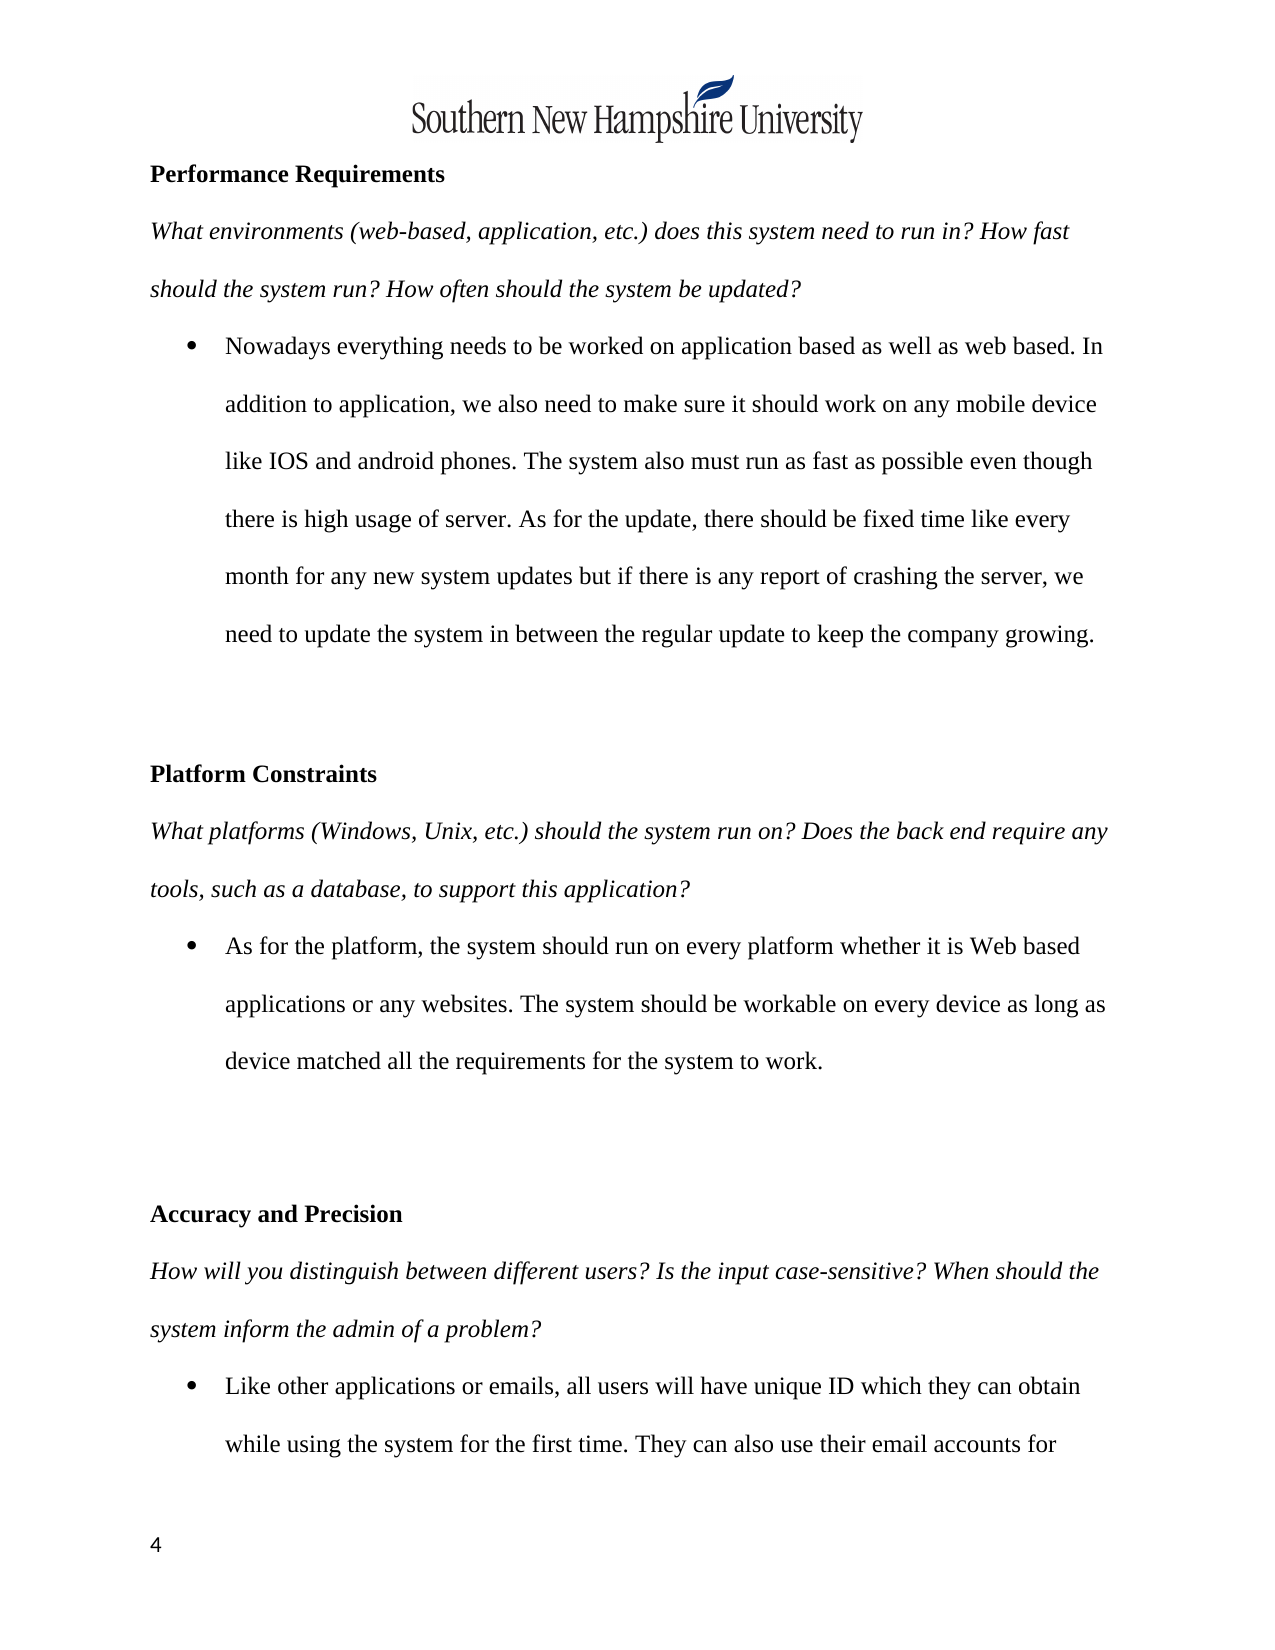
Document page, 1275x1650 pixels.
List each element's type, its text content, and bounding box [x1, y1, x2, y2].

subtitle Accuracy and Precision [150, 1199, 1125, 1228]
list As for the platform, the system should run on every platform whether it is Web based applications or any websites. The system should be workable on every device as long as device matched all the requirements for the system to work. [187, 931, 1125, 1075]
text How will you distinguish between different users? Is the input case-sensitive? When should the system inform the admin of a problem? [150, 1256, 1125, 1343]
subtitle Performance Requirements [150, 159, 1125, 188]
subtitle Platform Constraints [150, 759, 1125, 788]
text What environments (web-based, application, etc.) does this system need to run in? How fast should the system run? How often should the system be updated? [150, 216, 1125, 303]
list Nowadays everything needs to be worked on application based as well as web based. In addition to application, we also need to make sure it should work on any mobile device like IOS and android phones. The system also must run as fast as possible even though there is high usage of server. As for the update, there should be fixed time like every month for any new system updates but if there is any report of crashing the server, we need to update the system in between the regular update to keep the company growing. [187, 331, 1125, 648]
picture [412, 75, 863, 143]
text What platforms (Windows, Unix, etc.) should the system run on? Does the back end require any tools, such as a database, to support this application? [150, 816, 1125, 903]
